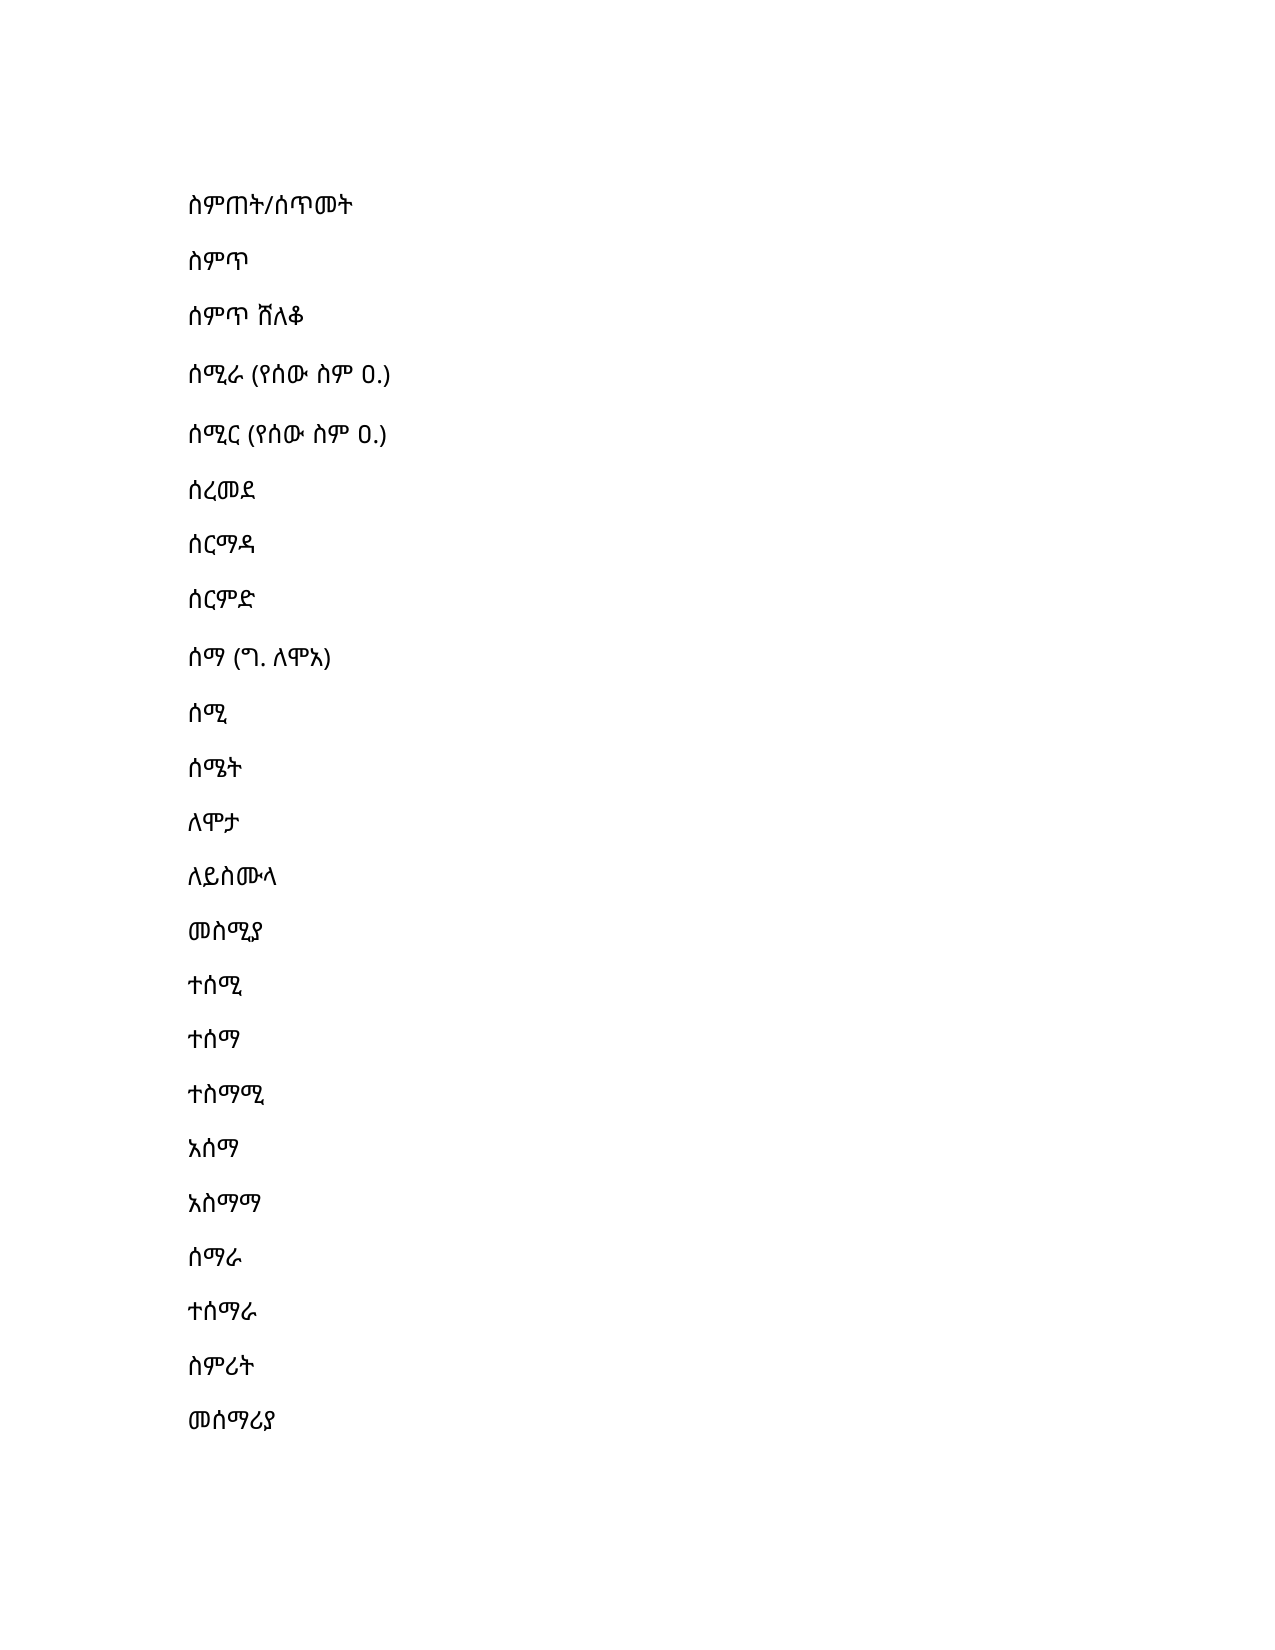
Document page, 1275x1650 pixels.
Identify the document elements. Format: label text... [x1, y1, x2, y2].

text ስምጥ [187, 247, 1087, 277]
text ሰማ (ግ. ለሞአ) [187, 639, 1087, 673]
text አሰማ [187, 1134, 1087, 1163]
text አስማማ [187, 1189, 1087, 1218]
text መስሚያ [187, 917, 1087, 946]
text ሰርምድ [187, 585, 1087, 614]
text ሰርማዳ [187, 531, 1087, 560]
text ሰሜት [187, 754, 1087, 783]
text ተሰሚ [187, 971, 1087, 1000]
text ሰምጥ ሸለቆ [187, 302, 1087, 331]
text ተሰማራ [187, 1297, 1087, 1327]
text ለይስሙላ [187, 862, 1087, 892]
text ሰሚር (የሰው ስም ዐ.) [187, 416, 1087, 450]
text ተሰማ [187, 1026, 1087, 1055]
text መሰማሪያ [187, 1406, 1087, 1435]
text ስምሪት [187, 1352, 1087, 1381]
text ሰሚራ (የሰው ስም ዐ.) [187, 356, 1087, 390]
text ለሞታ [187, 808, 1087, 837]
text ተስማሚ [187, 1080, 1087, 1109]
text ሰማራ [187, 1243, 1087, 1272]
text ሰሚ [187, 699, 1087, 728]
text ስምጠት/ሰጥመት [187, 187, 1087, 222]
text ሰረመደ [187, 476, 1087, 505]
